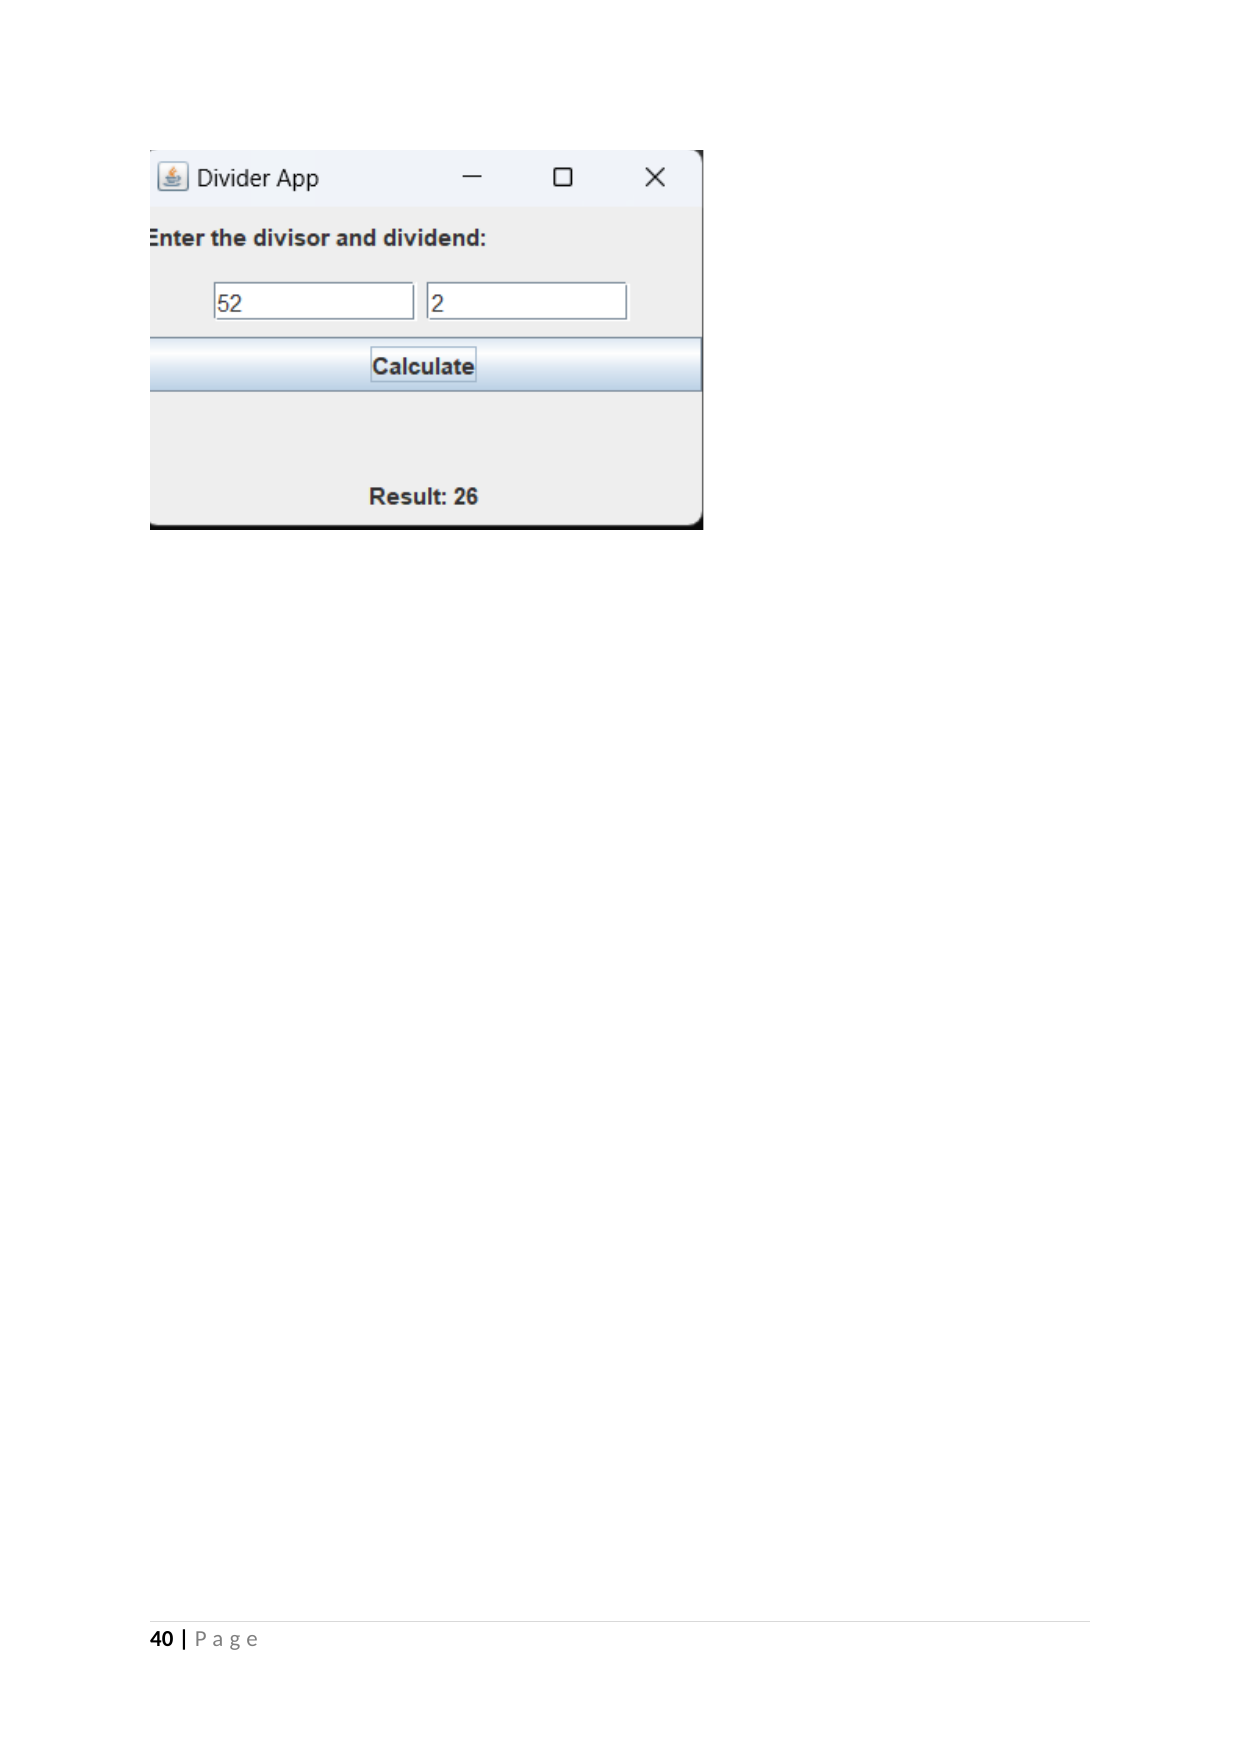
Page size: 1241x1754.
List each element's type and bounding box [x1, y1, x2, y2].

picture [150, 150, 704, 530]
